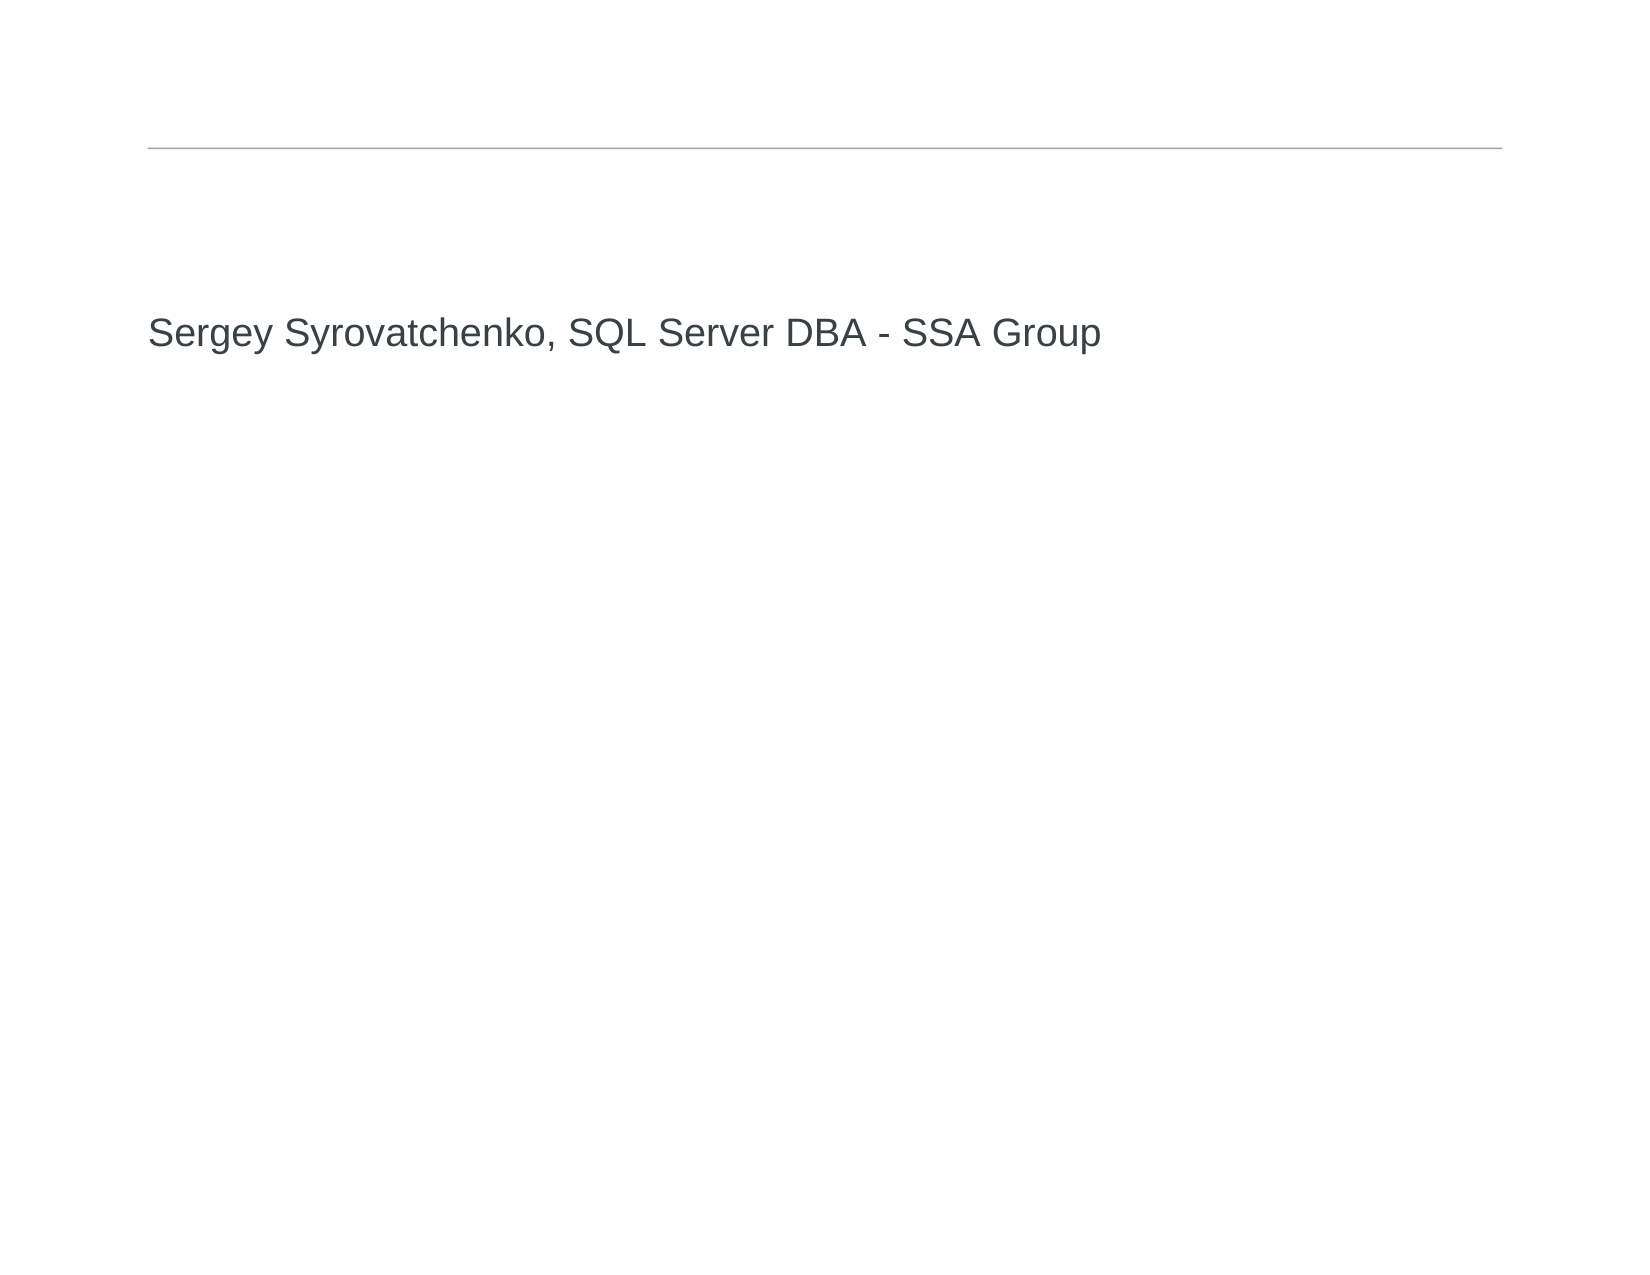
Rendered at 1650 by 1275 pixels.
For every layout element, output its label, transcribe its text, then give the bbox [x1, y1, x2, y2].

text Sergey Syrovatchenko, SQL Server DBA - SSA Group [148, 309, 1502, 355]
